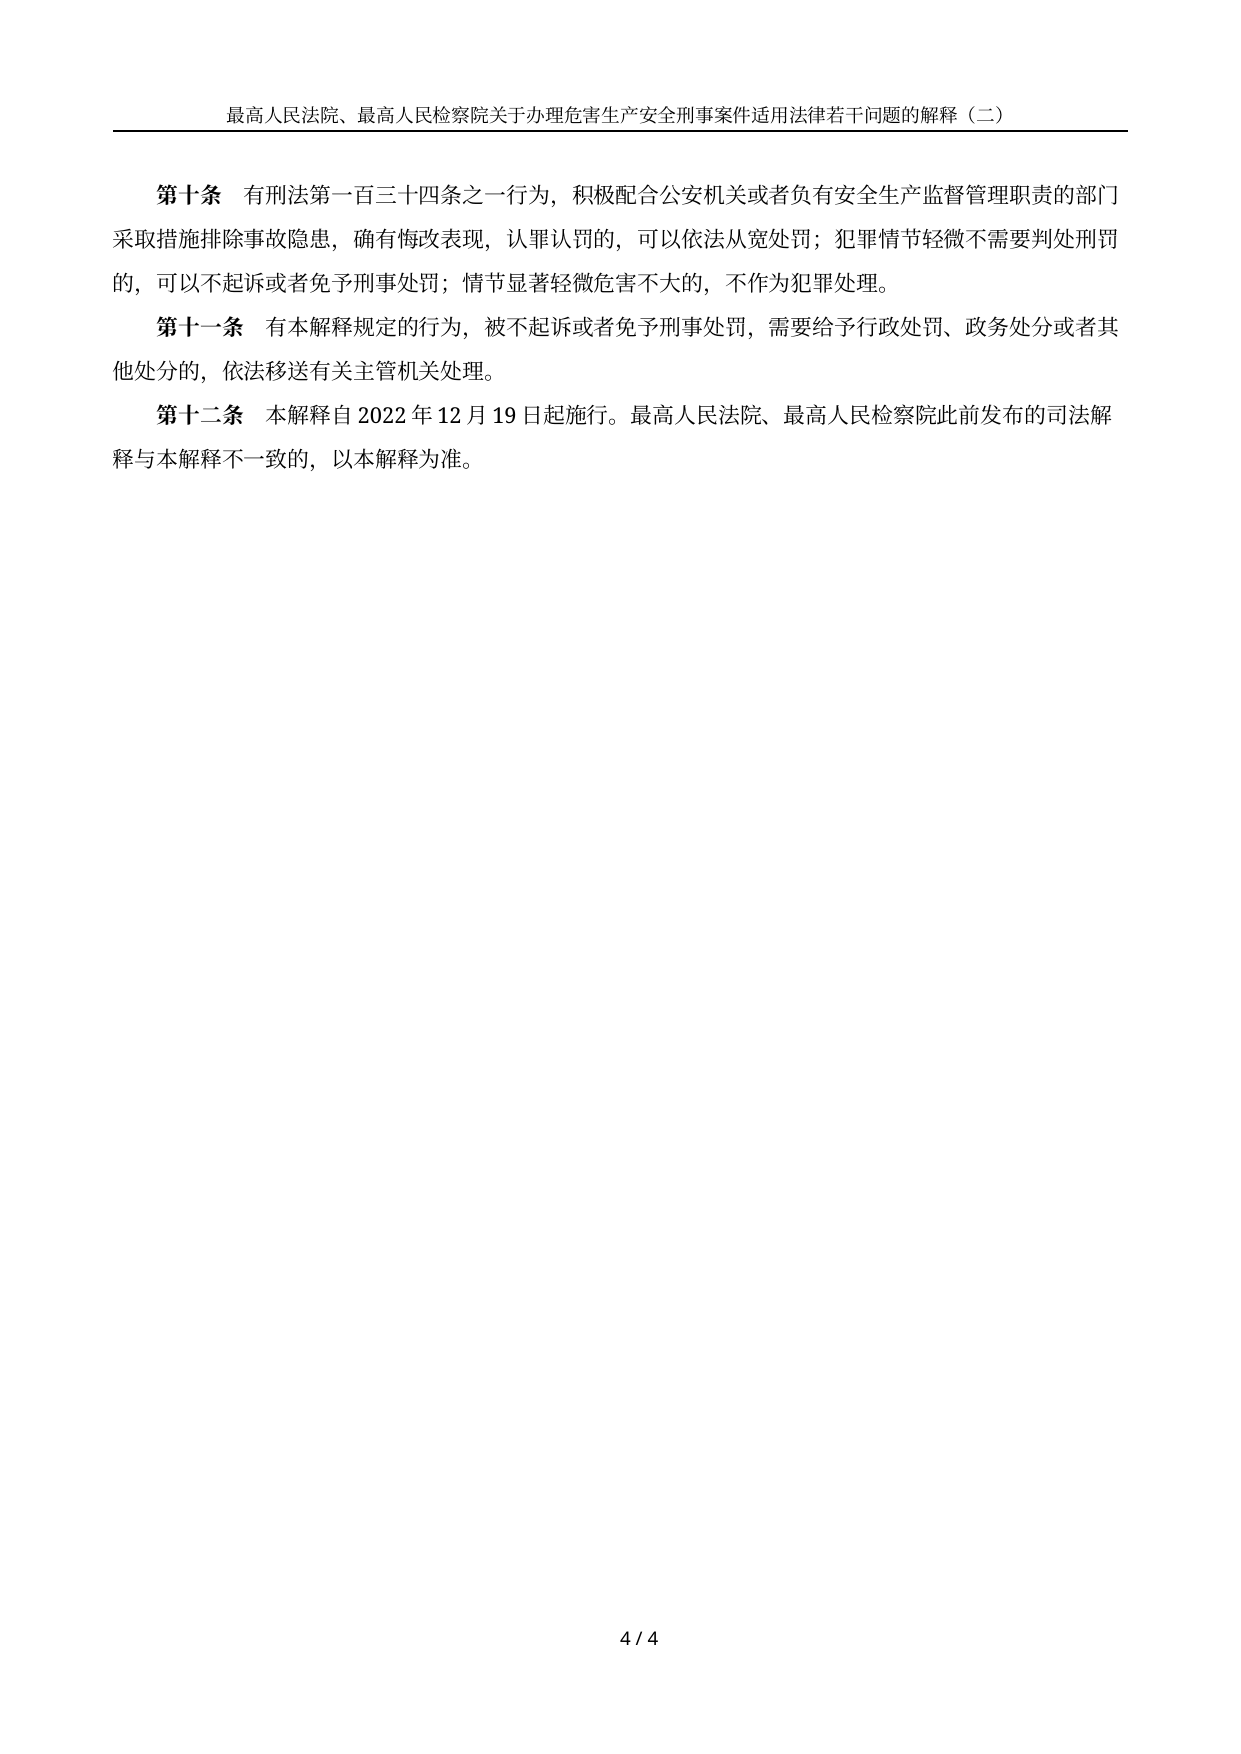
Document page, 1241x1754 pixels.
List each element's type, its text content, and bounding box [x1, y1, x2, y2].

text 第十条 有刑法第一百三十四条之一行为，积极配合公安机关或者负有安全生产监督管理职责的部门采取措施排除事故隐患，确有悔改表现，认罪认罚的，可以依法从宽处罚；犯罪情节轻微不需要判处刑罚的，可以不起诉或者免予刑事处罚；情节显著轻微危害不大的，不作为犯罪处理。 [112, 172, 1128, 304]
text 第十二条 本解释自2022年12月19日起施行。最高人民法院、最高人民检察院此前发布的司法解释与本解释不一致的，以本解释为准。 [112, 392, 1128, 480]
text 第十一条 有本解释规定的行为，被不起诉或者免予刑事处罚，需要给予行政处罚、政务处分或者其他处分的，依法移送有关主管机关处理。 [112, 304, 1128, 392]
